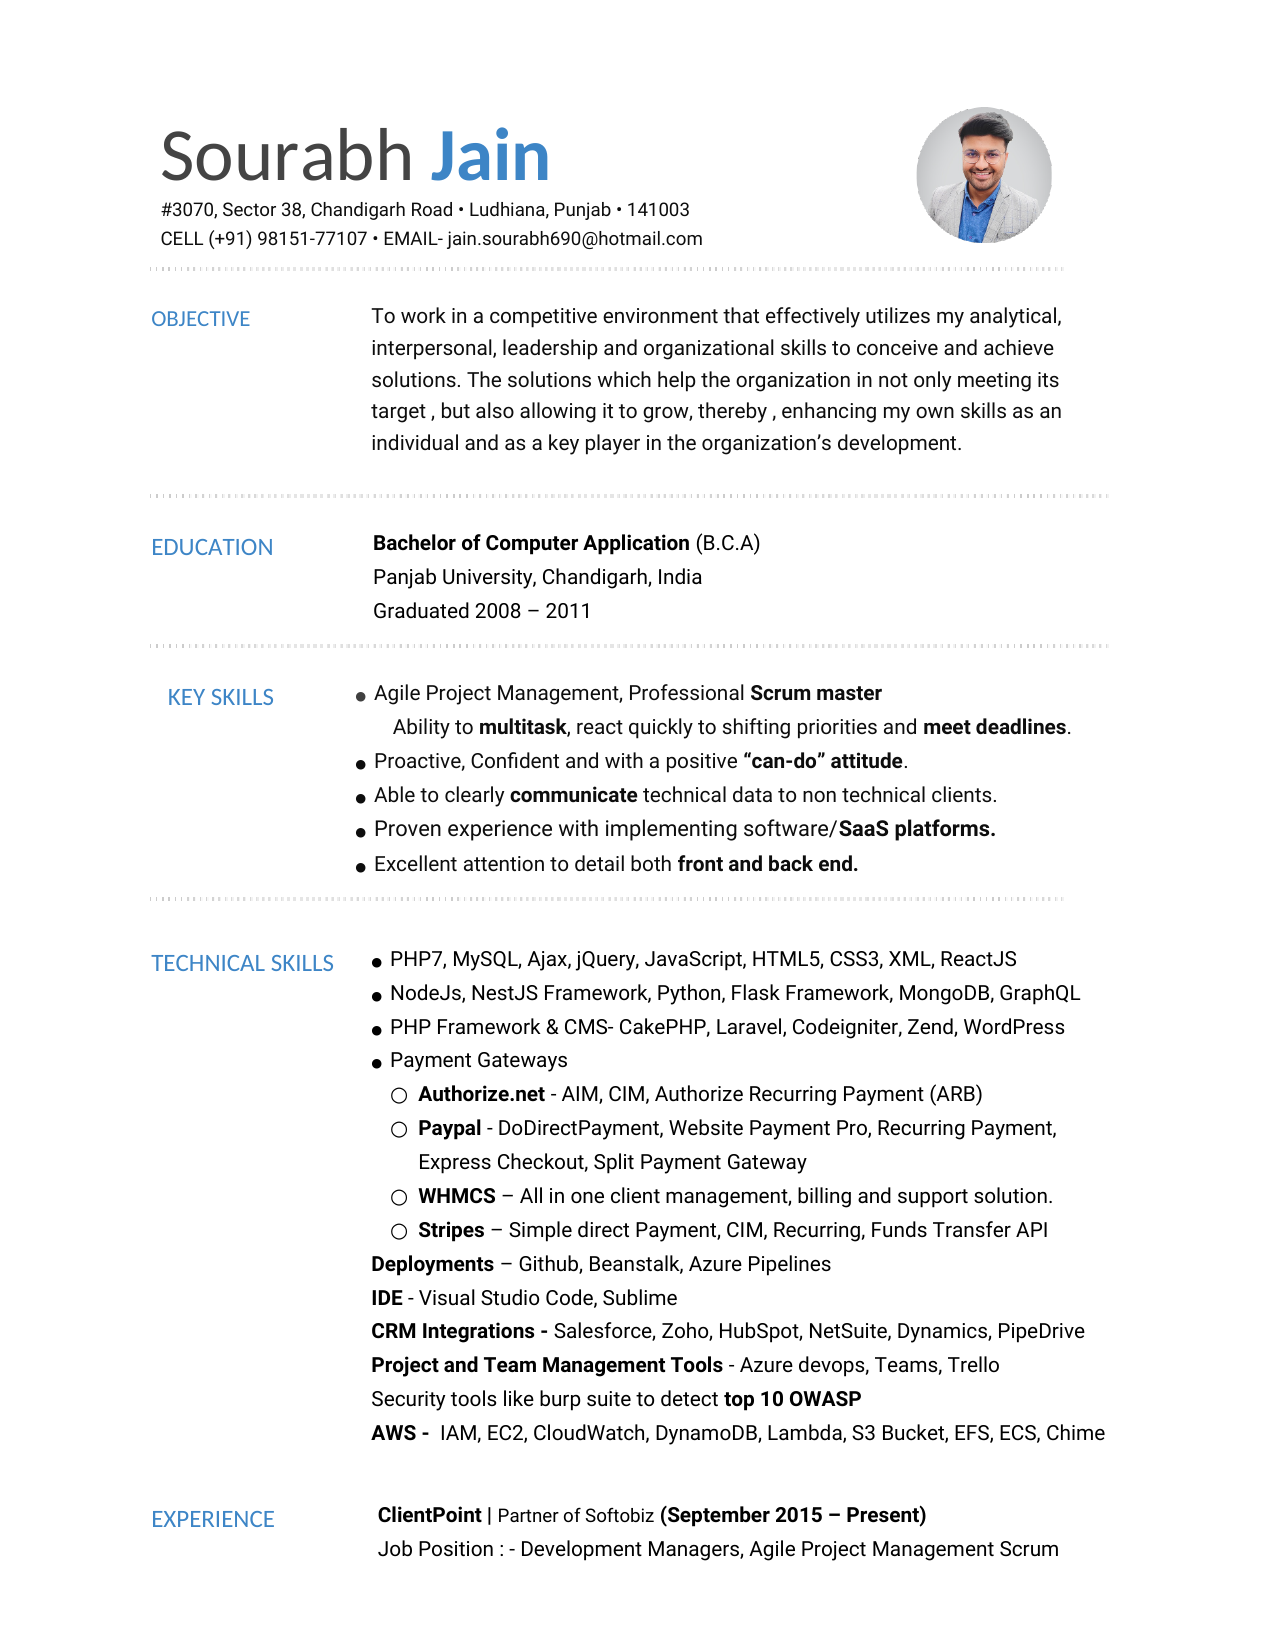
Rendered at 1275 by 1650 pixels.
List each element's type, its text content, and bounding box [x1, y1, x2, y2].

table_header EDUCATION [150, 521, 372, 644]
table_header Sourabh Jain #3070, Sector 38, Chandigarh Road • Ludhiana, Punjab • 141003 CELL (+91) 98151-77107 • EMAIL- jain.sourabh690@hotmail.com [150, 97, 906, 267]
picture [150, 644, 1110, 648]
table_header OBJECTIVE [150, 294, 361, 494]
table_header KEY SKILLS [167, 671, 363, 897]
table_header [367, 1492, 1125, 1571]
picture [150, 494, 1110, 498]
picture [916, 107, 1052, 243]
table_header TECHNICAL SKILLS [150, 937, 361, 1466]
table_header EXPERIENCE [150, 1492, 367, 1571]
picture [150, 897, 1066, 901]
table_header Bachelor of Computer Application (B.C.A) Panjab University, Chandigarh, India Graduated 2008 – 2011 [372, 521, 1125, 644]
table_header Agile Project Management, Professional Scrum master Ability to multitask, react quickly to shifting priorities and meet deadlines. Proactive, Confident and with a positive “can-do” attitude. Able to clearly communicate technical data to non technical clients. Proven experience with implementing software/SaaS platforms. Excellent attention to detail both front and back end. [364, 671, 1132, 897]
picture [150, 267, 1066, 271]
table_header [906, 97, 1125, 268]
table_header PHP7, MySQL, Ajax, jQuery, JavaScript, HTML5, CSS3, XML, ReactJS NodeJs, NestJS Framework, Python, Flask Framework, MongoDB, GraphQL PHP Framework & CMS- CakePHP, Laravel, Codeigniter, Zend, WordPress Payment Gateways Authorize.net - AIM, CIM, Authorize Recurring Payment (ARB) Paypal - DoDirectPayment, Website Payment Pro, Recurring Payment, Express Checkout, Split Payment Gateway WHMCS – All in one client management, billing and support solution. Stripes – Simple direct Payment, CIM, Recurring, Funds Transfer API Deployments – Github, Beanstalk, Azure Pipelines IDE - Visual Studio Code, Sublime CRM Integrations - Salesforce, Zoho, HubSpot, NetSuite, Dynamics, PipeDrive Project and Team Management Tools - Azure devops, Teams, Trello Security tools like burp suite to detect top 10 OWASP AWS - IAM, EC2, CloudWatch, DynamoDB, Lambda, S3 Bucket, EFS, ECS, Chime [361, 937, 1125, 1466]
table_header To work in a competitive environment that effectively utilizes my analytical, interpersonal, leadership and organizational skills to conceive and achieve solutions. The solutions which help the organization in not only meeting its target , but also allowing it to grow, thereby , enhancing my own skills as an individual and as a key player in the organization’s development. [361, 294, 1125, 494]
